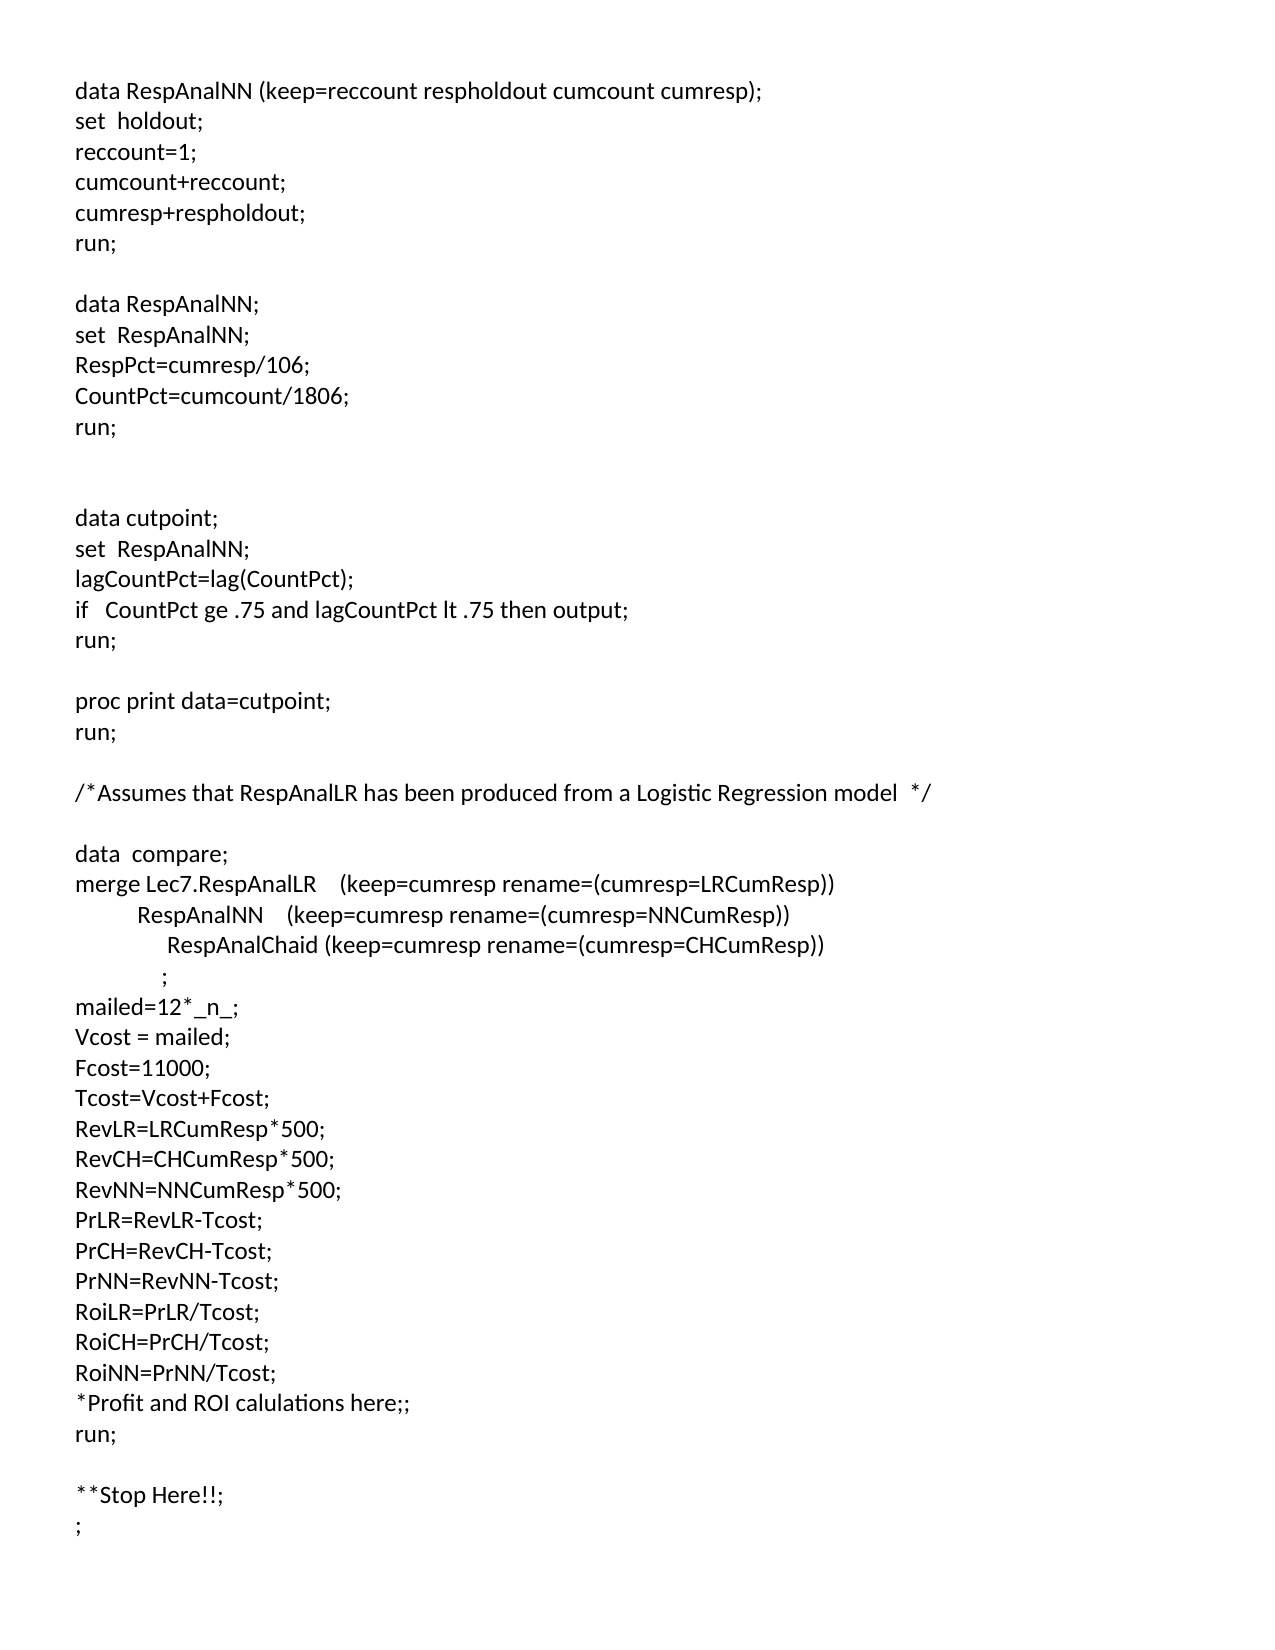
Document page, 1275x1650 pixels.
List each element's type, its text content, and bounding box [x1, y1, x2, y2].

text cumcount+reccount; [75, 167, 1200, 197]
text run; [75, 624, 1200, 655]
text PrCH=RevCH-Tcost; [75, 1235, 1200, 1265]
text RevCH=CHCumResp*500; [75, 1143, 1200, 1174]
text CountPct=cumcount/1806; [75, 380, 1200, 411]
text /*Assumes that RespAnalLR has been produced from a Logistic Regression model */ [75, 777, 1200, 807]
text ; [75, 1509, 1200, 1540]
text data compare; [75, 838, 1200, 868]
text PrNN=RevNN-Tcost; [75, 1265, 1200, 1296]
text lagCountPct=lag(CountPct); [75, 563, 1200, 594]
text RoiNN=PrNN/Tcost; [75, 1357, 1200, 1387]
text if CountPct ge .75 and lagCountPct lt .75 then output; [75, 594, 1200, 624]
text run; [75, 1418, 1200, 1448]
text data RespAnalNN (keep=reccount respholdout cumcount cumresp); [75, 75, 1200, 106]
text *Profit and ROI calulations here;; [75, 1387, 1200, 1418]
text PrLR=RevLR-Tcost; [75, 1204, 1200, 1235]
text reccount=1; [75, 136, 1200, 167]
text run; [75, 411, 1200, 441]
text RevNN=NNCumResp*500; [75, 1174, 1200, 1204]
text set RespAnalNN; [75, 533, 1200, 563]
text RoiCH=PrCH/Tcost; [75, 1326, 1200, 1357]
text RespAnalChaid (keep=cumresp rename=(cumresp=CHCumResp)) [75, 929, 1200, 960]
text Vcost = mailed; [75, 1021, 1200, 1052]
text data cutpoint; [75, 502, 1200, 533]
text RespAnalNN (keep=cumresp rename=(cumresp=NNCumResp)) [75, 899, 1200, 929]
text RevLR=LRCumResp*500; [75, 1113, 1200, 1143]
text Tcost=Vcost+Fcost; [75, 1082, 1200, 1113]
text **Stop Here!!; [75, 1479, 1200, 1509]
text RoiLR=PrLR/Tcost; [75, 1296, 1200, 1326]
text merge Lec7.RespAnalLR (keep=cumresp rename=(cumresp=LRCumResp)) [75, 868, 1200, 899]
text cumresp+respholdout; [75, 197, 1200, 228]
text proc print data=cutpoint; [75, 685, 1200, 716]
text run; [75, 228, 1200, 258]
text Fcost=11000; [75, 1052, 1200, 1082]
text mailed=12*_n_; [75, 991, 1200, 1021]
text data RespAnalNN; [75, 289, 1200, 319]
text ; [75, 960, 1200, 991]
text RespPct=cumresp/106; [75, 350, 1200, 380]
text set RespAnalNN; [75, 319, 1200, 350]
text set holdout; [75, 106, 1200, 136]
text run; [75, 716, 1200, 746]
